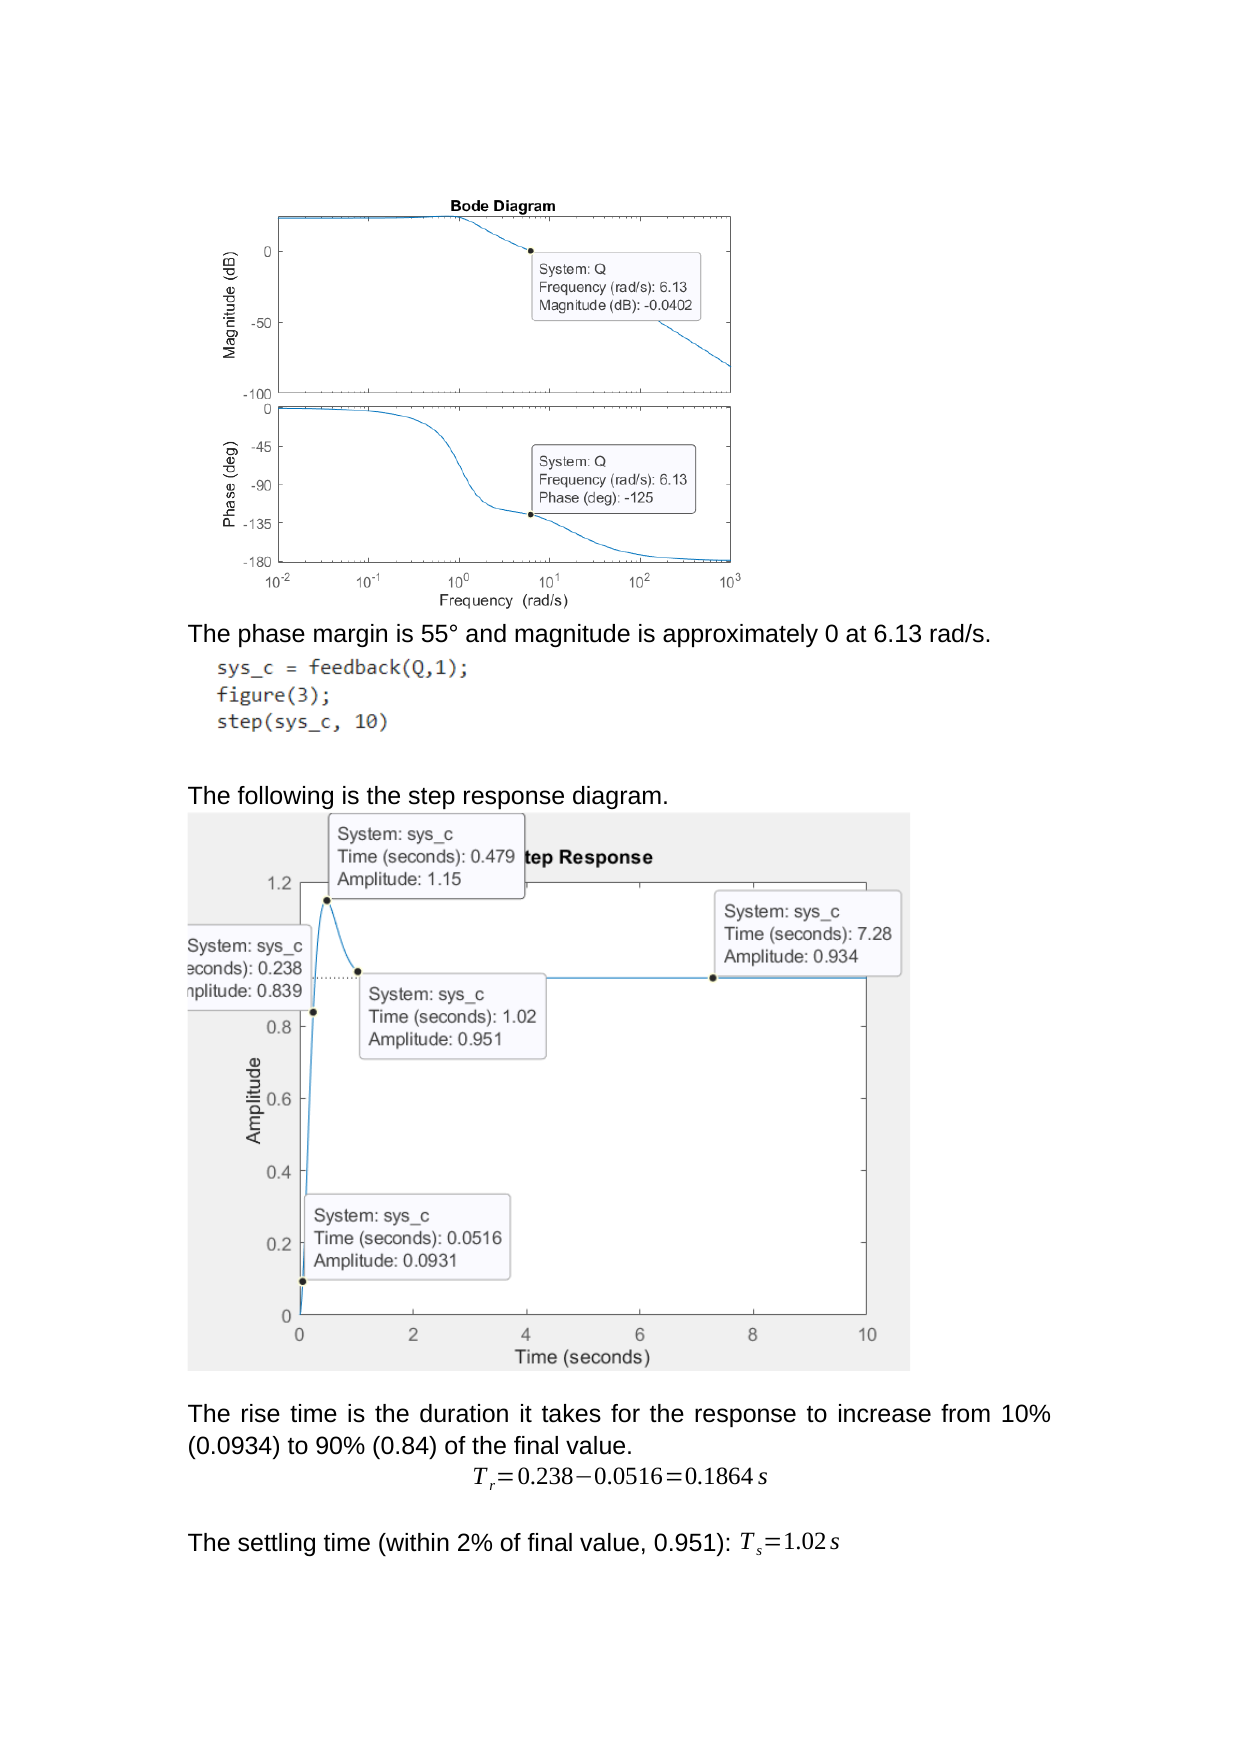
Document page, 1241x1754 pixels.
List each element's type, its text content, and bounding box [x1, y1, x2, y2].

text The rise time is the duration it takes for the response to increase from 10% (0.0934) to 90% (0.84) of the final value. [187, 1397, 1053, 1462]
text The following is the step response diagram. [187, 779, 1053, 812]
picture [187, 162, 787, 612]
picture [187, 649, 501, 752]
text The phase margin is 55° and magnitude is approximately 0 at 6.13 rad/s. [187, 617, 1053, 649]
text The settling time (within 2% of final value, 0.951): [187, 1527, 1053, 1559]
picture [187, 812, 911, 1371]
